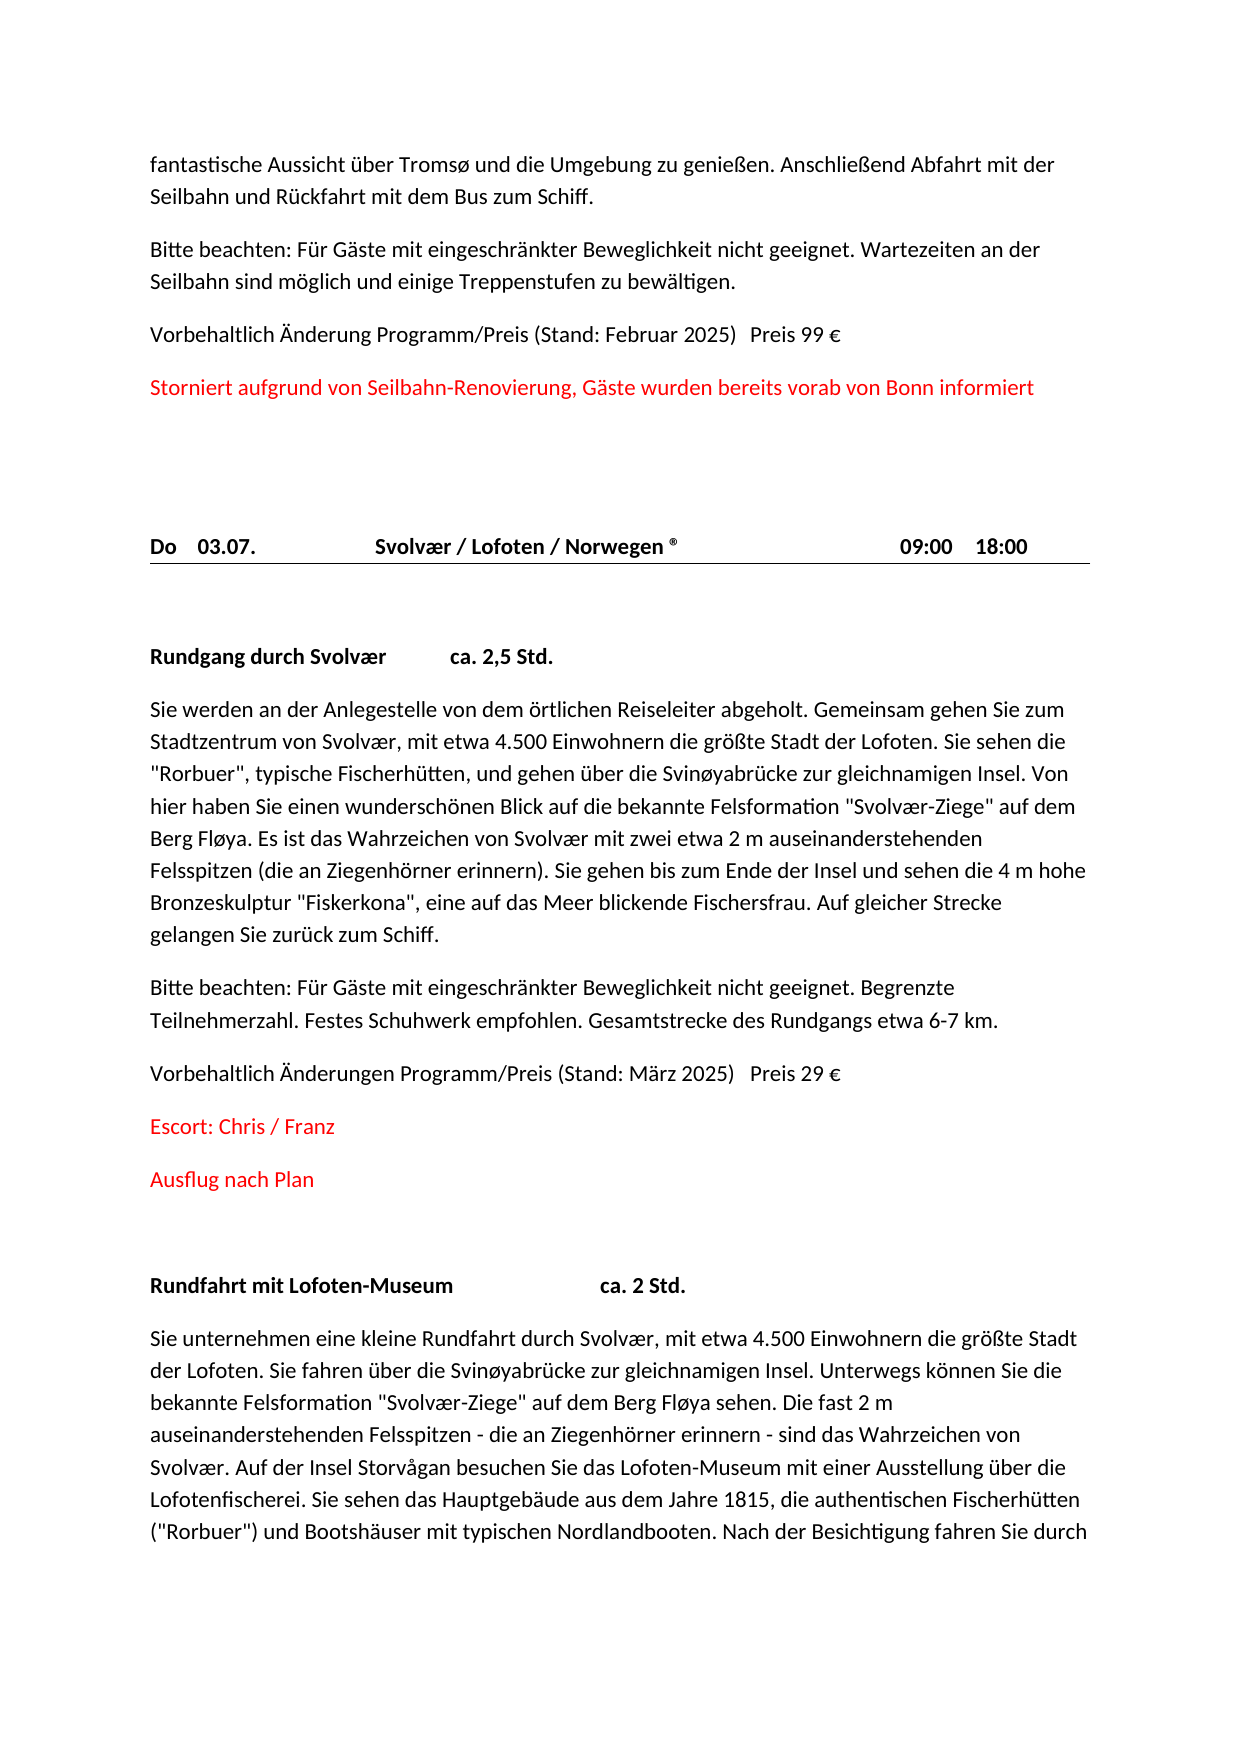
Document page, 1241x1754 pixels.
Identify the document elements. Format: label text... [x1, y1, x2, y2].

text Escort: Chris / Franz [150, 1112, 1090, 1140]
text Vorbehaltlich Änderung Programm/Preis (Stand: Februar 2025) Preis 99 € [150, 320, 1090, 348]
text Storniert aufgrund von Seilbahn-Renovierung, Gäste wurden bereits vorab von Bonn informiert [150, 373, 1090, 401]
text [150, 1324, 1090, 1545]
text Sie werden an der Anlegestelle von dem örtlichen Reiseleiter abgeholt. Gemeinsam gehen Sie zum Stadtzentrum von Svolvær, mit etwa 4.500 Einwohnern die größte Stadt der Lofoten. Sie sehen die "Rorbuer", typische Fischerhütten, und gehen über die Svinøyabrücke zur gleichnamigen Insel. Von hier haben Sie einen wunderschönen Blick auf die bekannte Felsformation "Svolvær-Ziege" auf dem Berg Fløya. Es ist das Wahrzeichen von Svolvær mit zwei etwa 2 m auseinanderstehenden Felsspitzen (die an Ziegenhörner erinnern). Sie gehen bis zum Ende der Insel und sehen die 4 m hohe Bronzeskulptur "Fiskerkona", eine auf das Meer blickende Fischersfrau. Auf gleicher Strecke gelangen Sie zurück zum Schiff. [150, 695, 1090, 948]
text Bitte beachten: Für Gäste mit eingeschränkter Beweglichkeit nicht geeignet. Wartezeiten an der Seilbahn sind möglich und einige Treppenstufen zu bewältigen. [150, 235, 1090, 295]
text Bitte beachten: Für Gäste mit eingeschränkter Beweglichkeit nicht geeignet. Begrenzte Teilnehmerzahl. Festes Schuhwerk empfohlen. Gesamtstrecke des Rundgangs etwa 6-7 km. [150, 973, 1090, 1034]
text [150, 150, 1090, 210]
text Vorbehaltlich Änderungen Programm/Preis (Stand: März 2025) Preis 29 € [150, 1059, 1090, 1087]
text Do 03.07. Svolvær / Lofoten / Norwegen ® 09:00 18:00 [150, 532, 1090, 563]
text Rundfahrt mit Lofoten-Museum ca. 2 Std. [150, 1271, 1090, 1299]
text Ausflug nach Plan [150, 1165, 1090, 1193]
text Rundgang durch Svolvær ca. 2,5 Std. [150, 642, 1090, 670]
